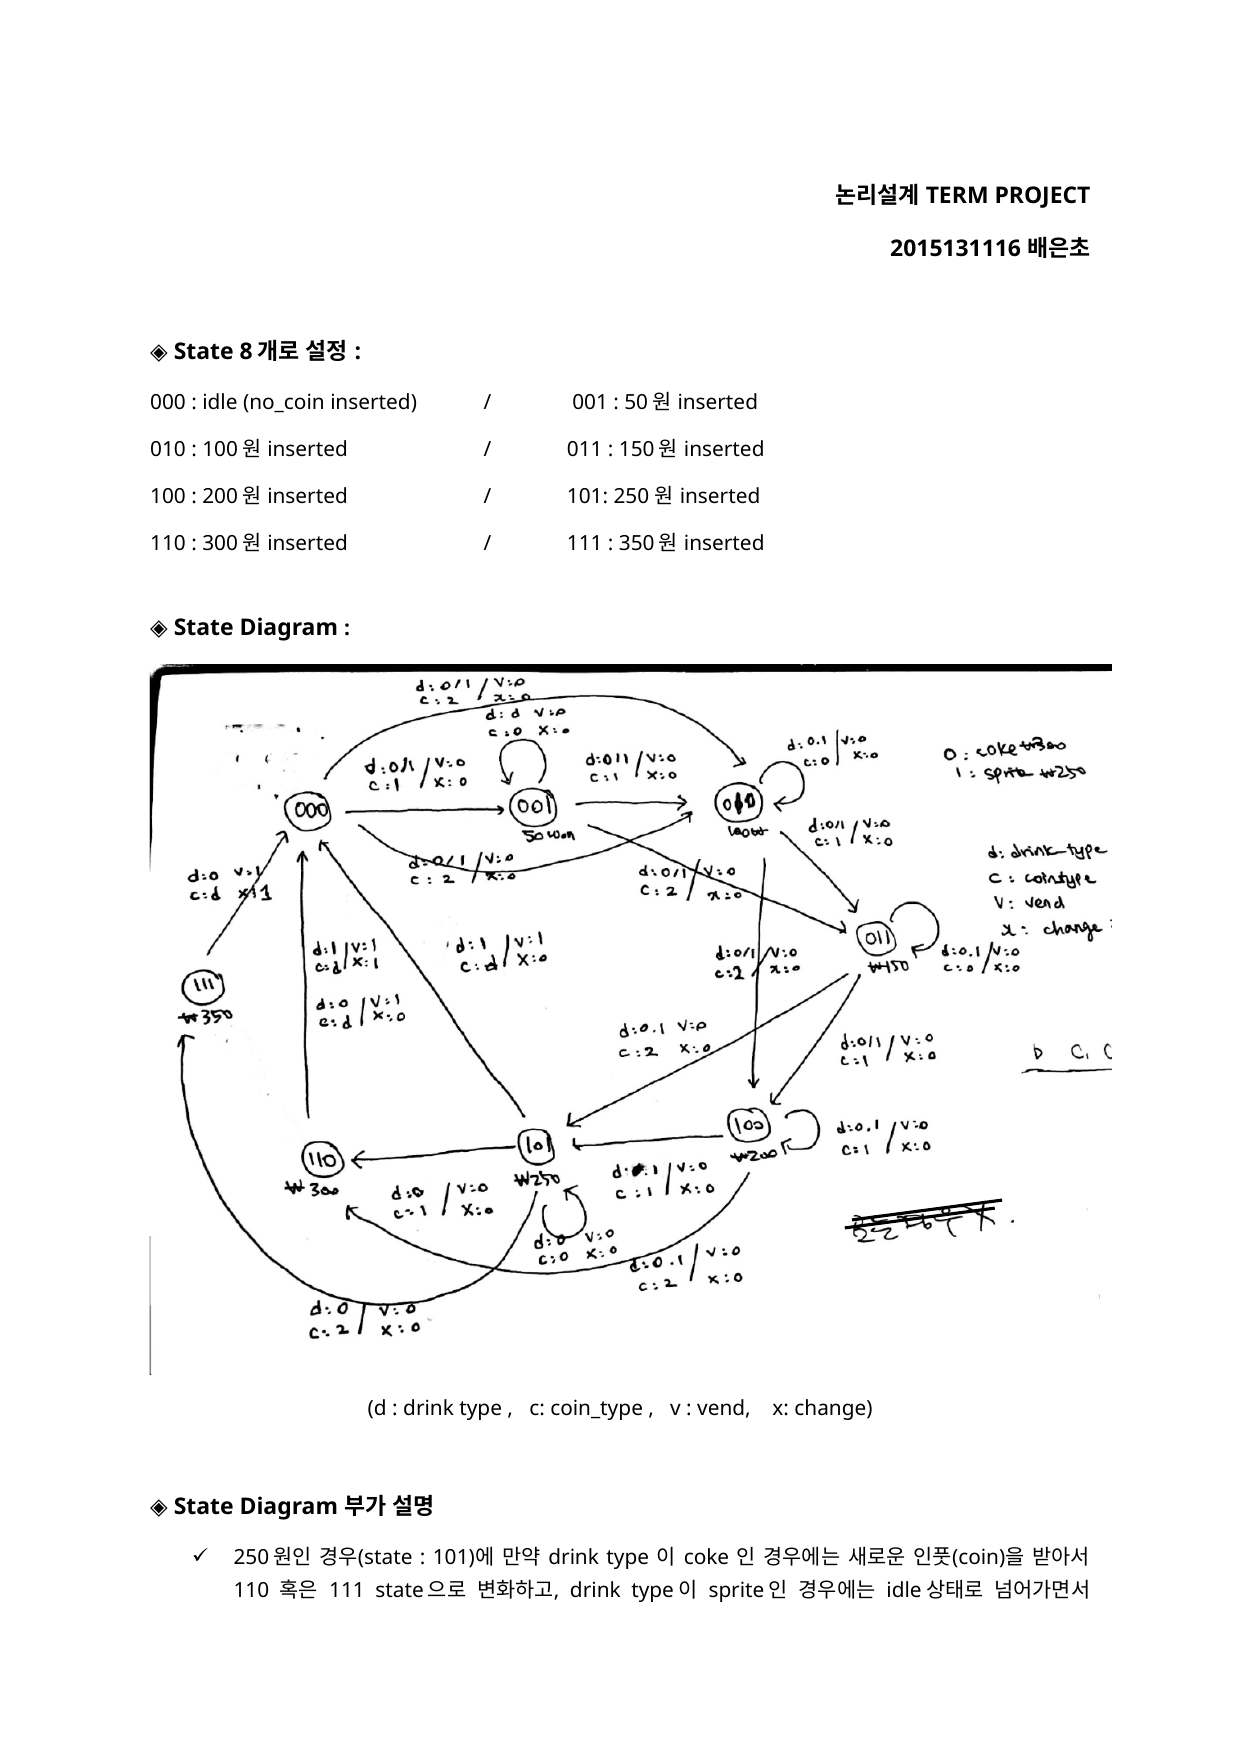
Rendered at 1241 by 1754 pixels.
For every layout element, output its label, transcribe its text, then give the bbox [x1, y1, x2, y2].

text (d : drink type , c: coin_type , v : vend, x: change) [150, 1393, 1090, 1422]
text 100 : 200원 inserted / 101: 250 원 inserted [150, 479, 1090, 510]
text ◈ State 8개로 설정 : [150, 333, 1090, 366]
text 110 : 300원 inserted / 111 : 350원 inserted [150, 526, 1090, 557]
text 2015131116 배은초 [150, 230, 1090, 263]
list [192, 1540, 1090, 1603]
text ◈ State Diagram 부가 설명 [150, 1488, 1090, 1521]
picture [151, 664, 1112, 1374]
text 000 : idle (no_coin inserted) / 001 : 50원 inserted [150, 385, 1090, 416]
text 010 : 100원 inserted / 011 : 150원 inserted [150, 432, 1090, 463]
text 논리설계 TERM PROJECT [150, 177, 1090, 211]
text ◈ State Diagram : [150, 611, 1090, 642]
